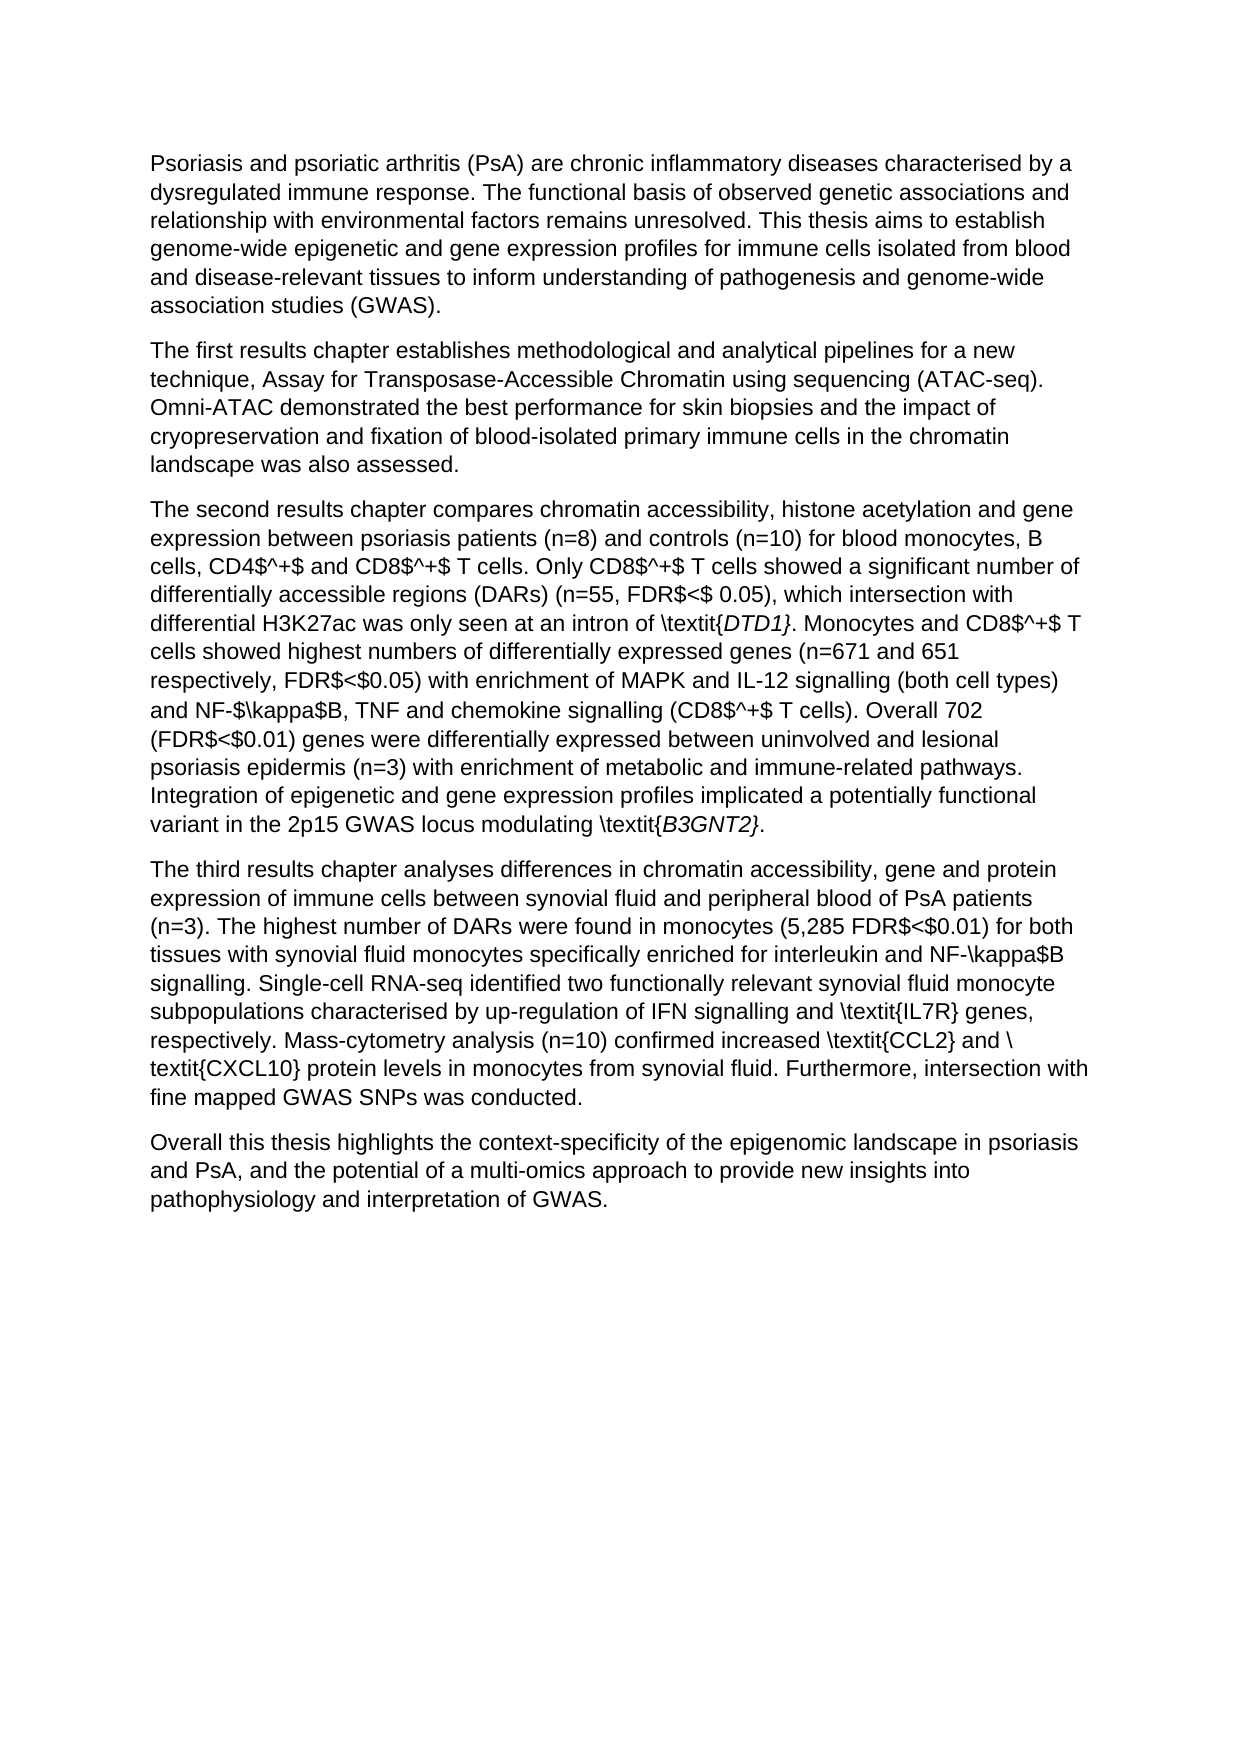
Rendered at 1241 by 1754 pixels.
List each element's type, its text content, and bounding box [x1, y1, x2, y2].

text Overall this thesis highlights the context-specificity of the epigenomic landscape in psoriasis and PsA, and the potential of a multi-omics approach to provide new insights into pathophysiology and interpretation of GWAS. [150, 1129, 1090, 1212]
text Psoriasis and psoriatic arthritis (PsA) are chronic inflammatory diseases characterised by a dysregulated immune response. The functional basis of observed genetic associations and relationship with environmental factors remains unresolved. This thesis aims to establish genome-wide epigenetic and gene expression profiles for immune cells isolated from blood and disease-relevant tissues to inform understanding of pathogenesis and genome-wide association studies (GWAS). [150, 150, 1090, 318]
text The second results chapter compares chromatin accessibility, histone acetylation and gene expression between psoriasis patients (n=8) and controls (n=10) for blood monocytes, B cells, CD4$^+$ and CD8$^+$ T cells. Only CD8$^+$ T cells showed a significant number of differentially accessible regions (DARs) (n=55, FDR$<$ 0.05), which intersection with differential H3K27ac was only seen at an intron of \textit{DTD1}. Monocytes and CD8$^+$ T cells showed highest numbers of differentially expressed genes (n=671 and 651 respectively, FDR$<$0.05) with enrichment of ﻿MAPK and IL-12 signalling (both cell types) and NF-$\kappa$B, TNF and chemokine signalling (CD8$^+$ T cells). Overall 702 (FDR$<$0.01) genes were differentially expressed between uninvolved and lesional psoriasis epidermis (n=3) with enrichment of metabolic and immune-related pathways. Integration of epigenetic and gene expression profiles implicated a potentially functional variant in the 2p15 GWAS locus modulating \textit{B3GNT2}. [150, 496, 1090, 837]
text The first results chapter establishes methodological and analytical pipelines for a new technique, Assay for Transposase-Accessible Chromatin using sequencing (ATAC-seq). Omni-ATAC demonstrated the best performance for skin biopsies and the impact of cryopreservation and fixation of blood-isolated primary immune cells in the chromatin landscape was also assessed. [150, 337, 1090, 477]
text The third results chapter analyses differences in chromatin accessibility, gene and protein expression of immune cells between synovial fluid and peripheral blood of PsA patients (n=3). The highest number of DARs were found in monocytes (5,285 FDR$<$0.01) for both tissues with synovial fluid monocytes specifically enriched for interleukin and NF-\kappa$B signalling. Single-cell RNA-seq identified two functionally relevant synovial fluid monocyte subpopulations characterised by up-regulation of IFN signalling and \textit{IL7R} genes, respectively. Mass-cytometry analysis (n=10) confirmed increased \textit{CCL2} and \textit{CXCL10} protein levels in monocytes from synovial fluid. Furthermore, intersection with fine mapped GWAS SNPs was conducted. [150, 856, 1090, 1110]
